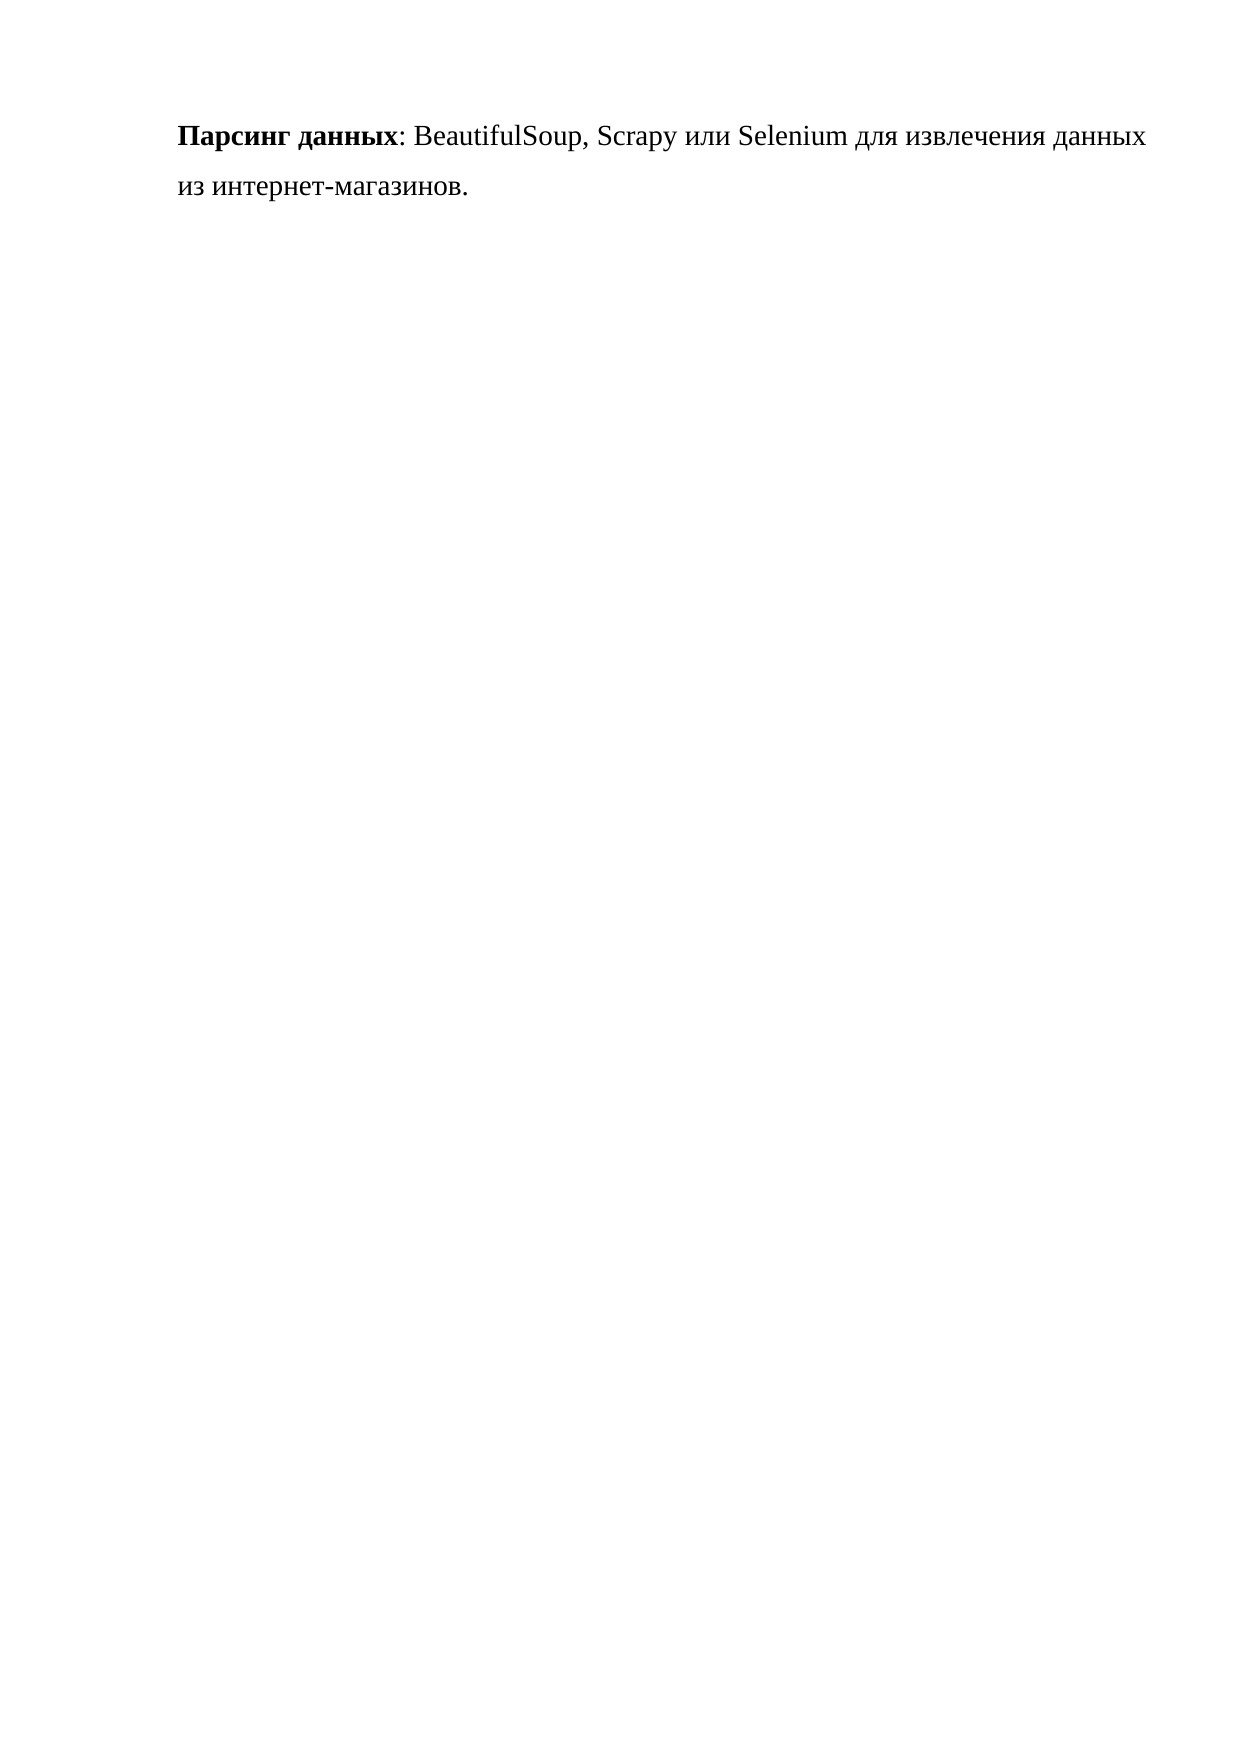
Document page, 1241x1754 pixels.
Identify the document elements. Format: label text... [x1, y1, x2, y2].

text Парсинг данных: BeautifulSoup, Scrapy или Selenium для извлечения данных из интернет-магазинов. [177, 118, 1152, 202]
